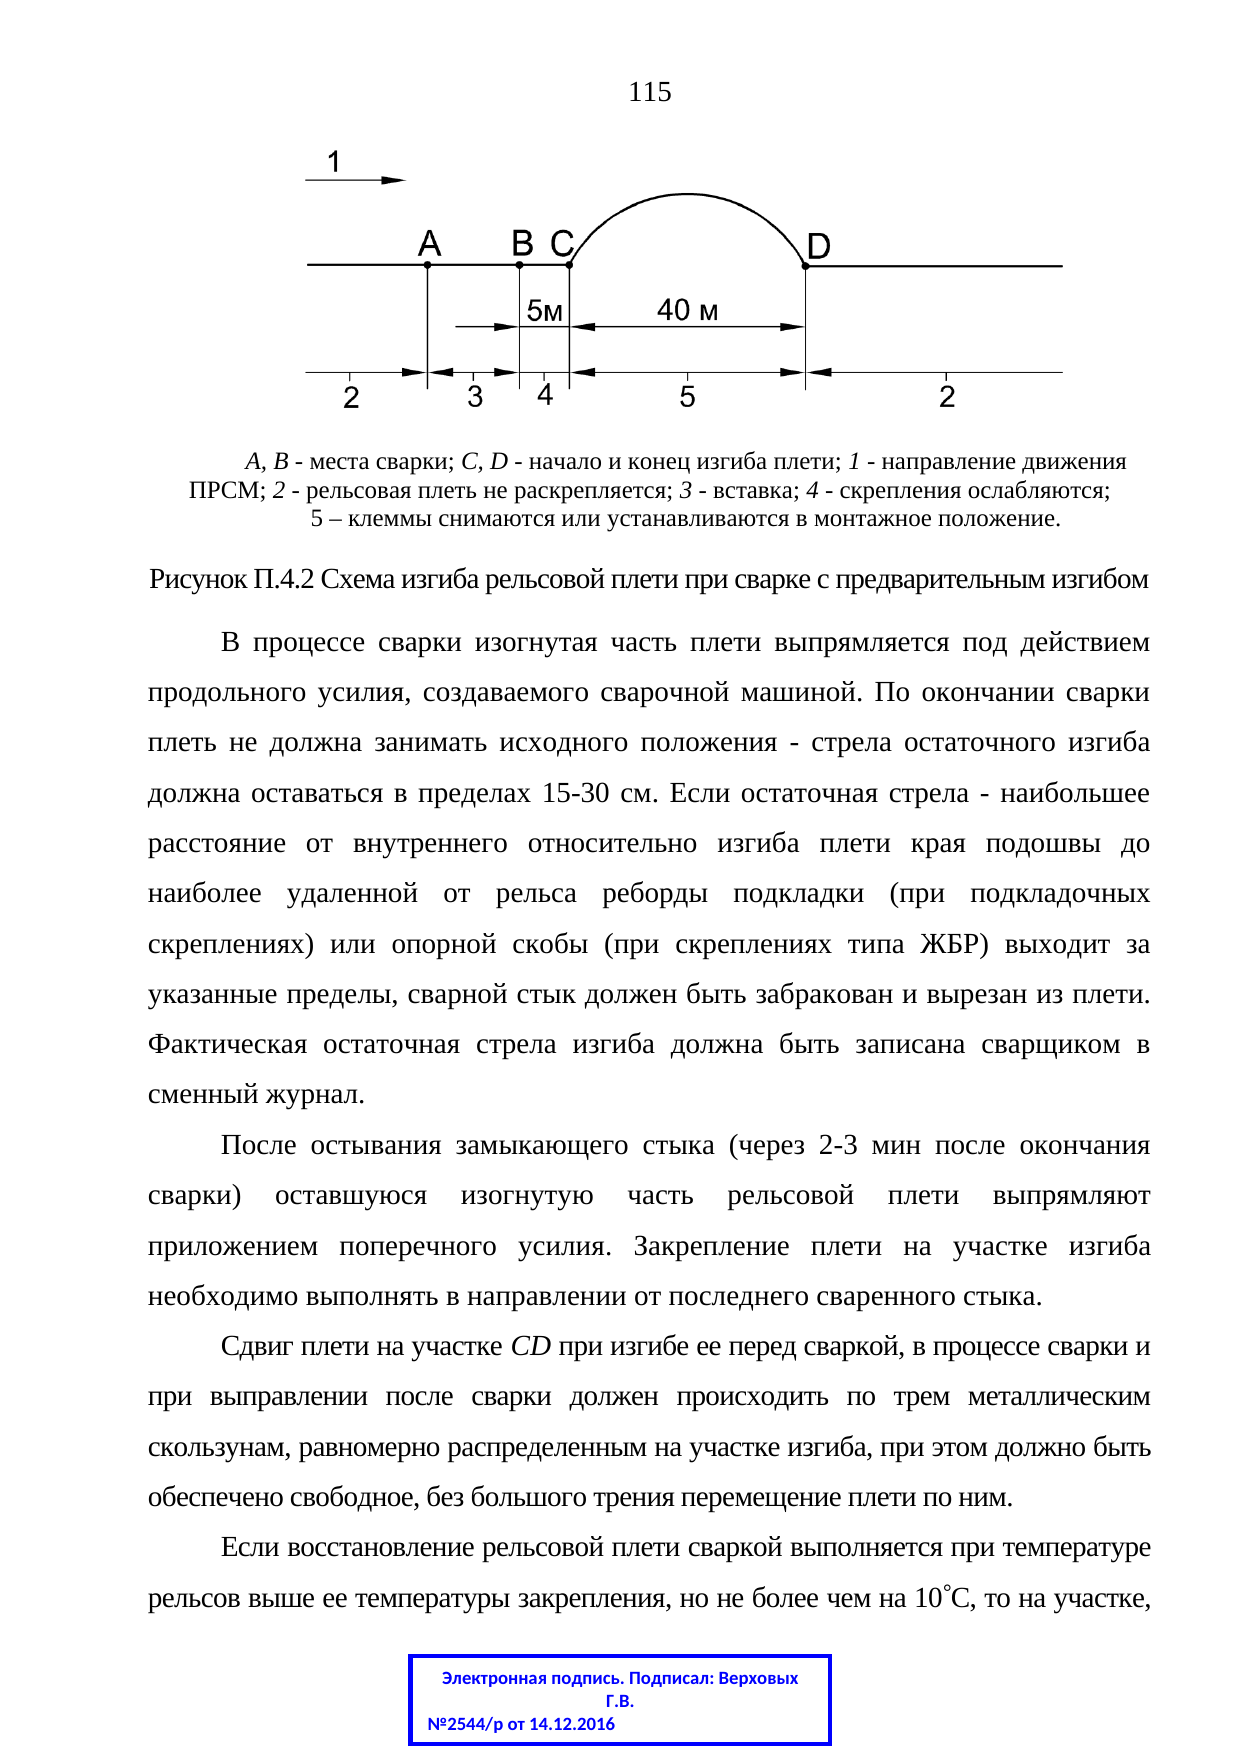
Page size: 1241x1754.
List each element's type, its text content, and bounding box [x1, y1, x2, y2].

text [148, 1529, 1152, 1613]
text Сдвиг плети на участке СD при изгибе ее перед сваркой, в процессе сварки и при выправлении после сварки должен происходить по трем металлическим скользунам, равномерно распределенным на участке изгиба, при этом должно быть обеспечено свободное, без большого трения перемещение плети по ним. [148, 1328, 1152, 1513]
text 5 – клеммы снимаются или устанавливаются в монтажное положение. [148, 503, 1152, 532]
text В процессе сварки изогнутая часть плети выпрямляется под действием продольного усилия, создаваемого сварочной машиной. По окончании сварки плеть не должна занимать исходного положения - стрела остаточного изгиба должна оставаться в пределах 15-30 см. Если остаточная стрела - наибольшее расстояние от внутреннего относительно изгиба плети края подошвы до наиболее удаленной от рельса реборды подкладки (при подкладочных скреплениях) или опорной скобы (при скреплениях типа ЖБР) выходит за указанные пределы, сварной стык должен быть забракован и вырезан из плети. Фактическая остаточная стрела изгиба должна быть записана сварщиком в сменный журнал. [148, 624, 1152, 1110]
text После остывания замыкающего стыка (через 2-3 мин после окончания сварки) оставшуюся изогнутую часть рельсовой плети выпрямляют приложением поперечного усилия. Закрепление плети на участке изгиба необходимо выполнять в направлении от последнего сваренного стыка. [148, 1127, 1152, 1311]
text A, В - места сварки; С, D - начало и конец изгиба плети; 1 - направление движения ПРСМ; 2 - рельсовая плеть не раскрепляется; 3 - вставка; 4 - скрепления ослабляются; [148, 446, 1152, 503]
picture [301, 141, 1071, 417]
text Рисунок П.4.2 Схема изгиба рельсовой плети при сварке с предварительным изгибом [148, 561, 1152, 594]
